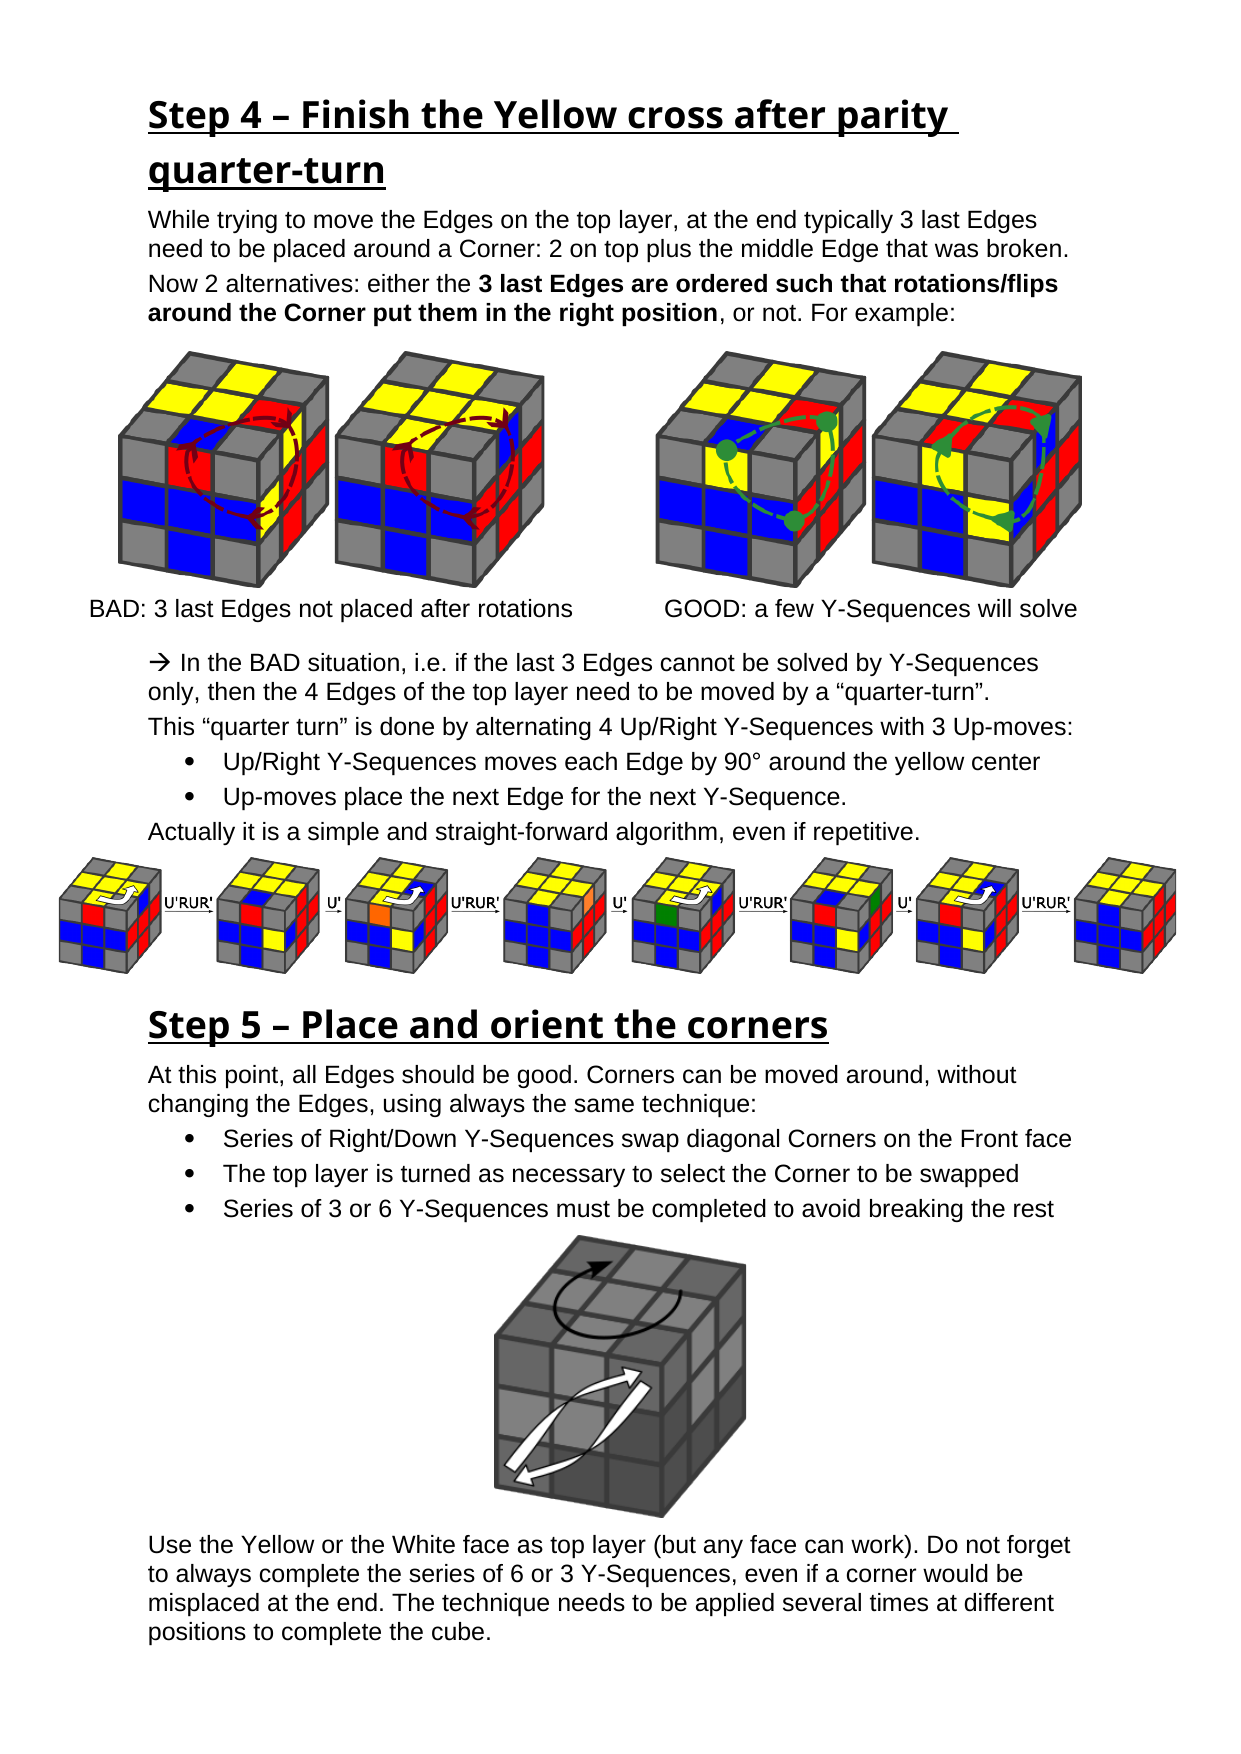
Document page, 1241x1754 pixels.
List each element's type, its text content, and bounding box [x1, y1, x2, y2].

text This “quarter turn” is done by alternating 4 Up/Right Y-Sequences with 3 Up-moves: [148, 711, 1093, 740]
subtitle Step 5 – Place and orient the corners [148, 998, 1093, 1049]
picture [655, 351, 1082, 588]
subtitle Step 4 – Finish the Yellow cross after parity quarter-turn [148, 89, 1093, 195]
picture [58, 857, 1177, 974]
text Actually it is a simple and straight-forward algorithm, even if repetitive. [148, 817, 1093, 845]
list Up/Right Y-Sequences moves each Edge by 90° around the yellow center [185, 746, 1093, 775]
text In the BAD situation, i.e. if the last 3 Edges cannot be solved by Y-Sequences only, then the 4 Edges of the top layer need to be moved by a “quarter-turn”. [148, 648, 1093, 705]
picture [494, 1235, 747, 1518]
picture [118, 351, 545, 588]
text Now 2 alternatives: either the 3 last Edges are ordered such that rotations/flips around the Corner put them in the right position, or not. For example: [148, 269, 1093, 326]
list The top layer is turned as necessary to select the Corner to be swapped [185, 1159, 1093, 1188]
list Series of 3 or 6 Y-Sequences must be completed to avoid breaking the rest [185, 1194, 1093, 1223]
text Use the Yellow or the White face as top layer (but any face can work). Do not forget to always complete the series of 6 or 3 Y-Sequences, even if a corner would be misplaced at the end. The technique needs to be applied several times at different positions to complete the cube. [148, 1531, 1093, 1646]
text At this point, all Edges should be good. Corners can be moved around, without changing the Edges, using always the same technique: [148, 1060, 1093, 1117]
list Series of Right/Down Y-Sequences swap diagonal Corners on the Front face [185, 1124, 1093, 1152]
text BAD: 3 last Edges not placed after rotations GOOD: a few Y-Sequences will solve [88, 594, 1093, 623]
list Up-moves place the next Edge for the next Y-Sequence. [185, 782, 1093, 810]
text While trying to move the Edges on the top layer, at the end typically 3 last Edges need to be placed around a Corner: 2 on top plus the middle Edge that was broken. [148, 205, 1093, 263]
